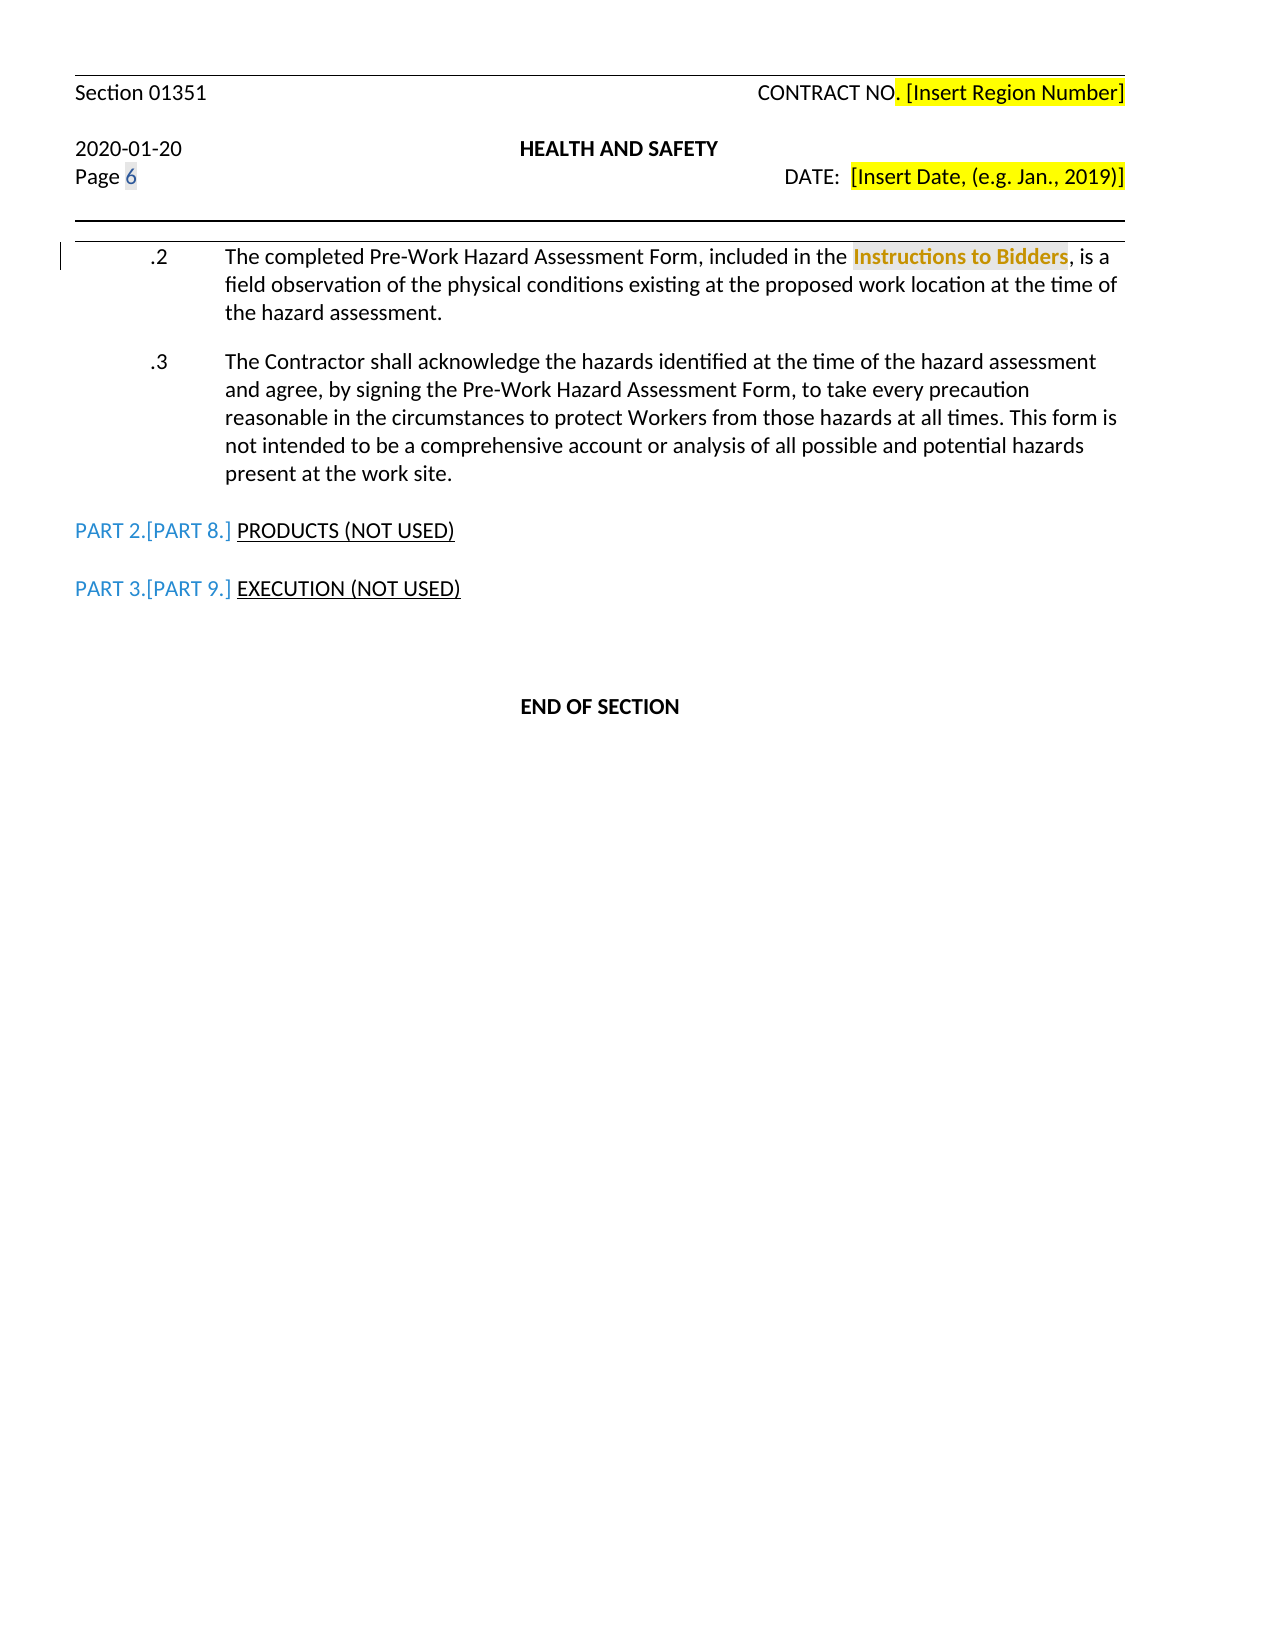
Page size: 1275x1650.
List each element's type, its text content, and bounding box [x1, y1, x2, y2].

subtitle products (Not Used) [75, 516, 1125, 544]
text END OF SECTION [75, 692, 1125, 720]
subtitle execution (Not Used) [75, 574, 1125, 602]
subtitle The completed Pre-Work Hazard Assessment Form, included in the Instructions to Bidders, is a field observation of the physical conditions existing at the proposed work location at the time of the hazard assessment. [150, 242, 1125, 326]
subtitle The Contractor shall acknowledge the hazards identified at the time of the hazard assessment and agree, by signing the Pre-Work Hazard Assessment Form, to take every precaution reasonable in the circumstances to protect Workers from those hazards at all times. This form is not intended to be a comprehensive account or analysis of all possible and potential hazards present at the work site. [150, 347, 1125, 487]
